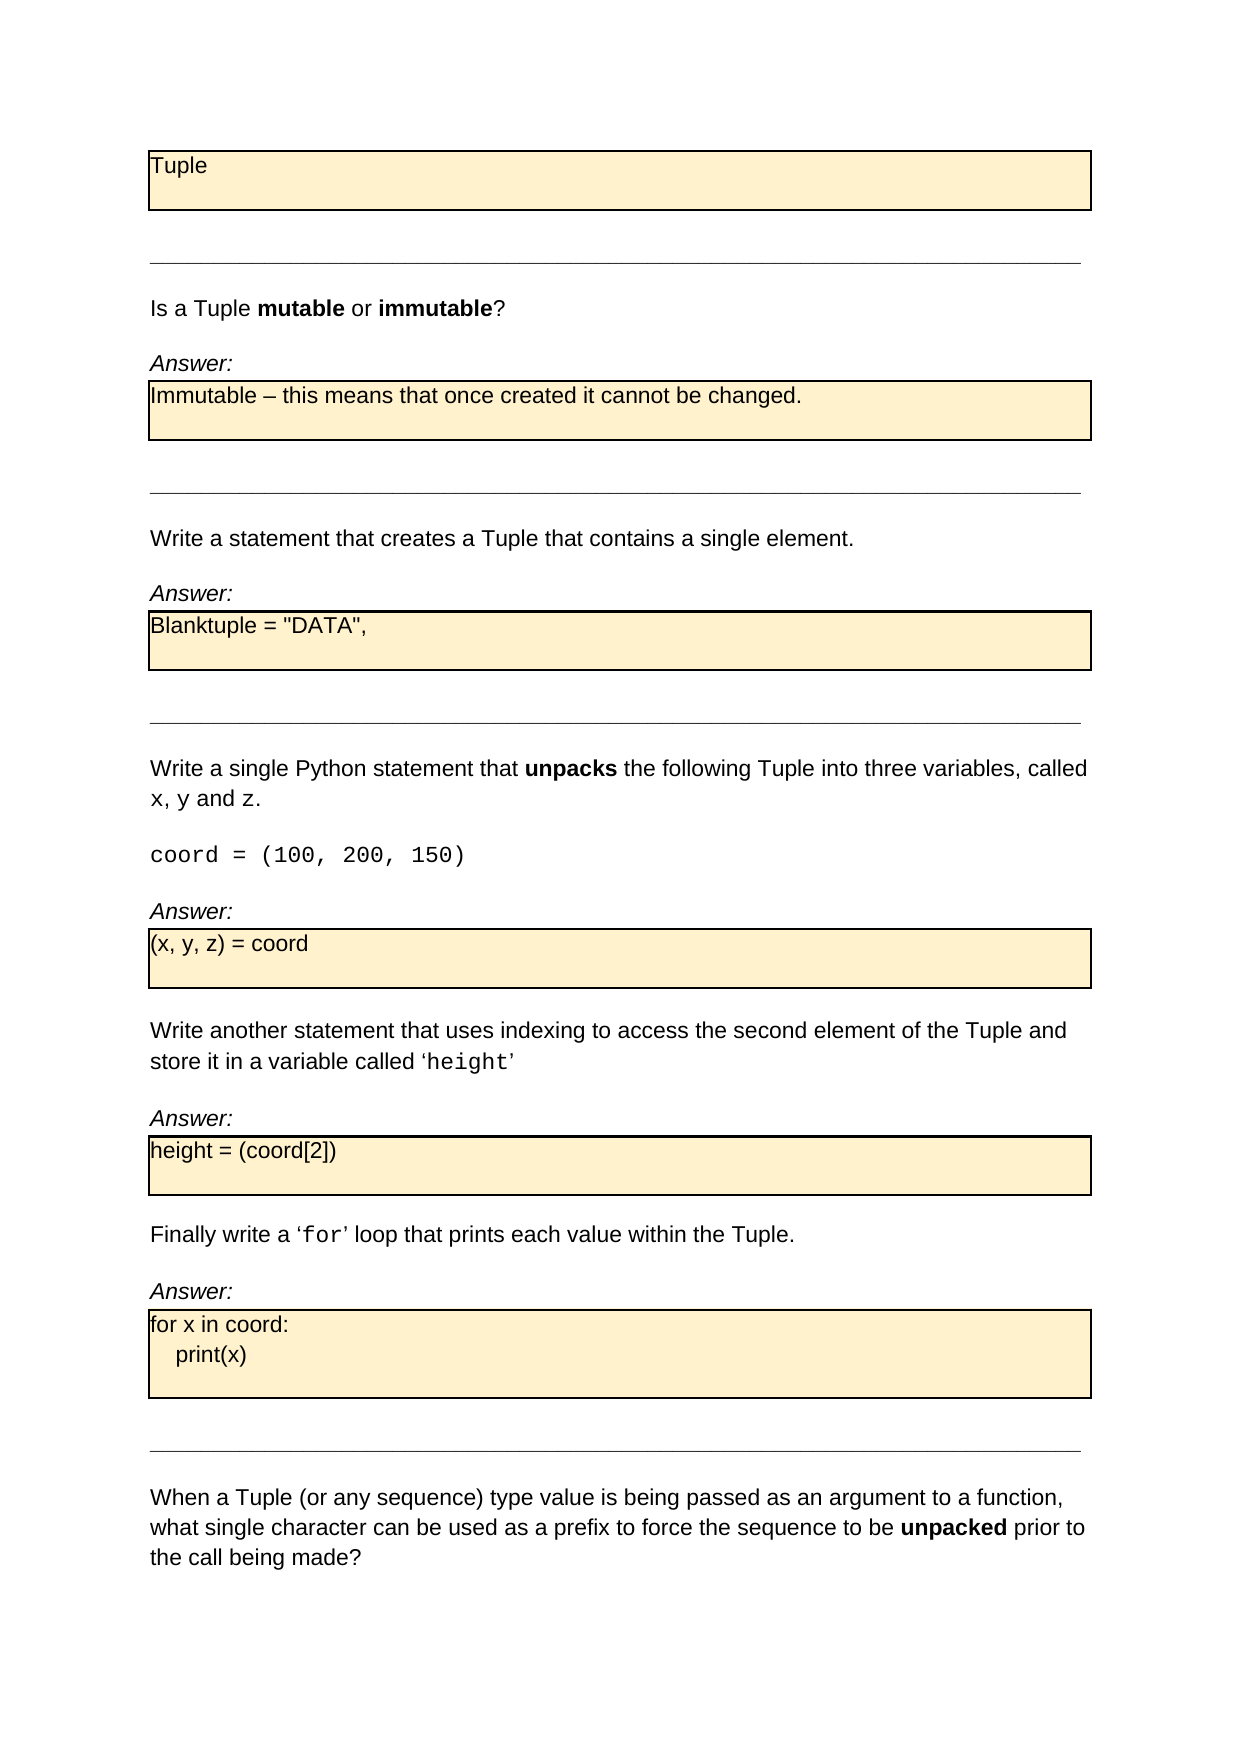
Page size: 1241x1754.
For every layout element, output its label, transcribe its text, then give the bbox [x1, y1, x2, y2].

text Is a Tuple mutable or immutable? [150, 295, 1090, 321]
text (x, y, z) = coord [150, 930, 1090, 956]
text height = (coord[2]) [150, 1138, 1090, 1164]
text Blanktuple = "DATA", [150, 613, 1090, 639]
text Immutable – this means that once created it cannot be changed. [150, 382, 1090, 409]
text coord = (100, 200, 150) [150, 843, 1090, 869]
text for x in coord: [150, 1311, 1090, 1337]
text Answer: [150, 898, 1090, 924]
text _________________________________________________________________________ [150, 1428, 1090, 1455]
text Answer: [150, 1105, 1090, 1132]
text Tuple [150, 152, 1090, 178]
text Answer: [150, 580, 1090, 607]
text Write another statement that uses indexing to access the second element of the Tuple and store it in a variable called ‘height’ [150, 1017, 1090, 1076]
text _________________________________________________________________________ [150, 700, 1090, 726]
text print(x) [150, 1339, 1090, 1367]
text Write a single Python statement that unpacks the following Tuple into three variables, called x, y and z. [150, 755, 1090, 814]
text Write a statement that creates a Tuple that contains a single element. [150, 525, 1090, 551]
text When a Tuple (or any sequence) type value is being passed as an argument to a function, what single character can be used as a prefix to force the sequence to be unpacked prior to the call being made? [150, 1483, 1090, 1570]
text _________________________________________________________________________ [150, 470, 1090, 496]
text Answer: [150, 350, 1090, 376]
text Finally write a ‘for’ loop that prints each value within the Tuple. [150, 1221, 1090, 1249]
text Answer: [150, 1278, 1090, 1305]
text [150, 239, 1090, 266]
